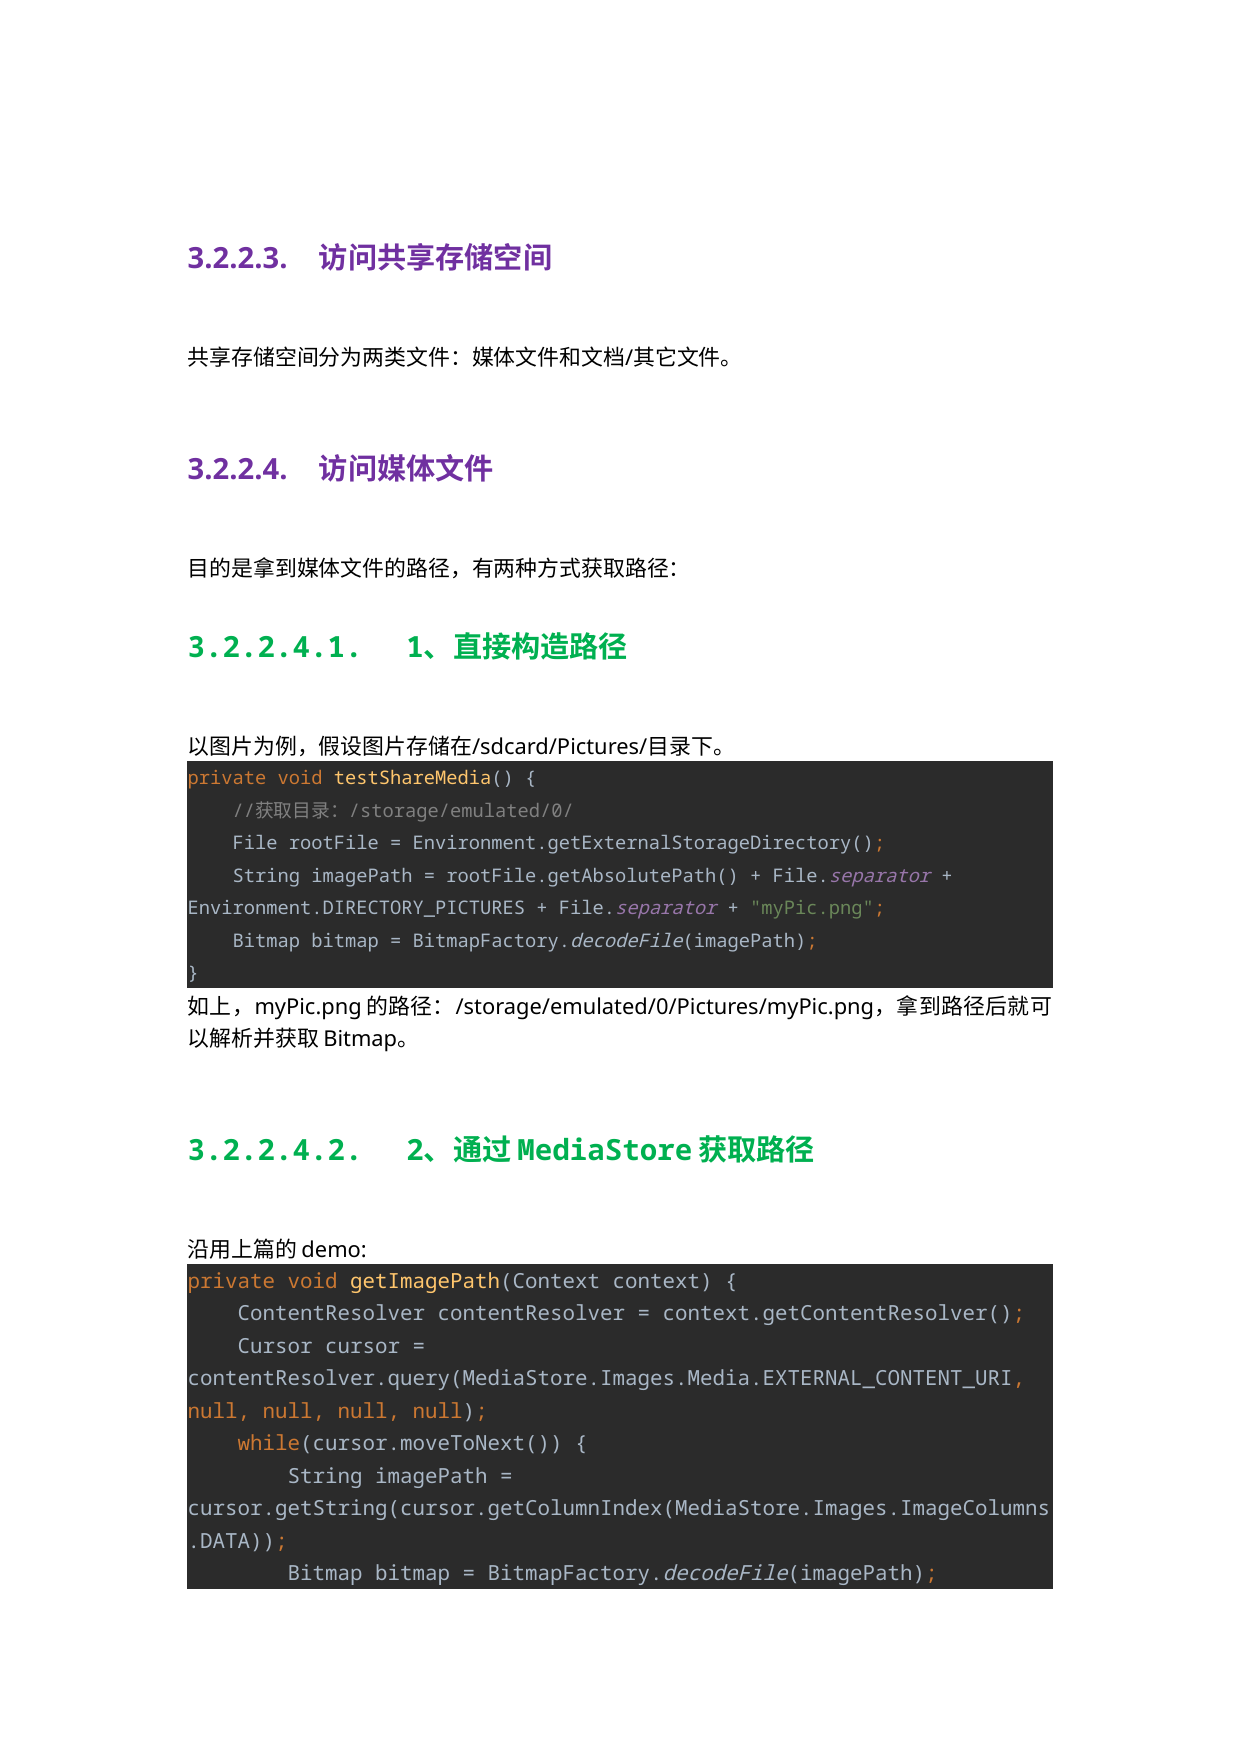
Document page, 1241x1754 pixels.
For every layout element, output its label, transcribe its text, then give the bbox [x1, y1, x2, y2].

text 共享存储空间分为两类文件：媒体文件和文档/其它文件。 [187, 340, 1053, 372]
text private void testShareMedia() { //获取目录：/storage/emulated/0/ File rootFile = Environment.getExternalStorageDirectory(); String imagePath = rootFile.getAbsolutePath() + File.separator + Environment.DIRECTORY_PICTURES + File.separator + "myPic.png"; Bitmap bitmap = BitmapFactory.decodeFile(imagePath); } [187, 761, 1053, 988]
subtitle 访问共享存储空间 [187, 224, 1053, 289]
text 如上，myPic.png的路径：/storage/emulated/0/Pictures/myPic.png，拿到路径后就可以解析并获取Bitmap。 [187, 988, 1053, 1053]
subtitle 1、直接构造路径 [187, 612, 1053, 677]
text 目的是拿到媒体文件的路径，有两种方式获取路径： [187, 551, 1053, 583]
text 沿用上篇的demo: [187, 1232, 1053, 1264]
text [187, 1264, 1053, 1589]
subtitle 访问媒体文件 [187, 434, 1053, 499]
subtitle 2、通过MediaStore获取路径 [187, 1115, 1053, 1180]
text 以图片为例，假设图片存储在/sdcard/Pictures/目录下。 [187, 728, 1053, 761]
